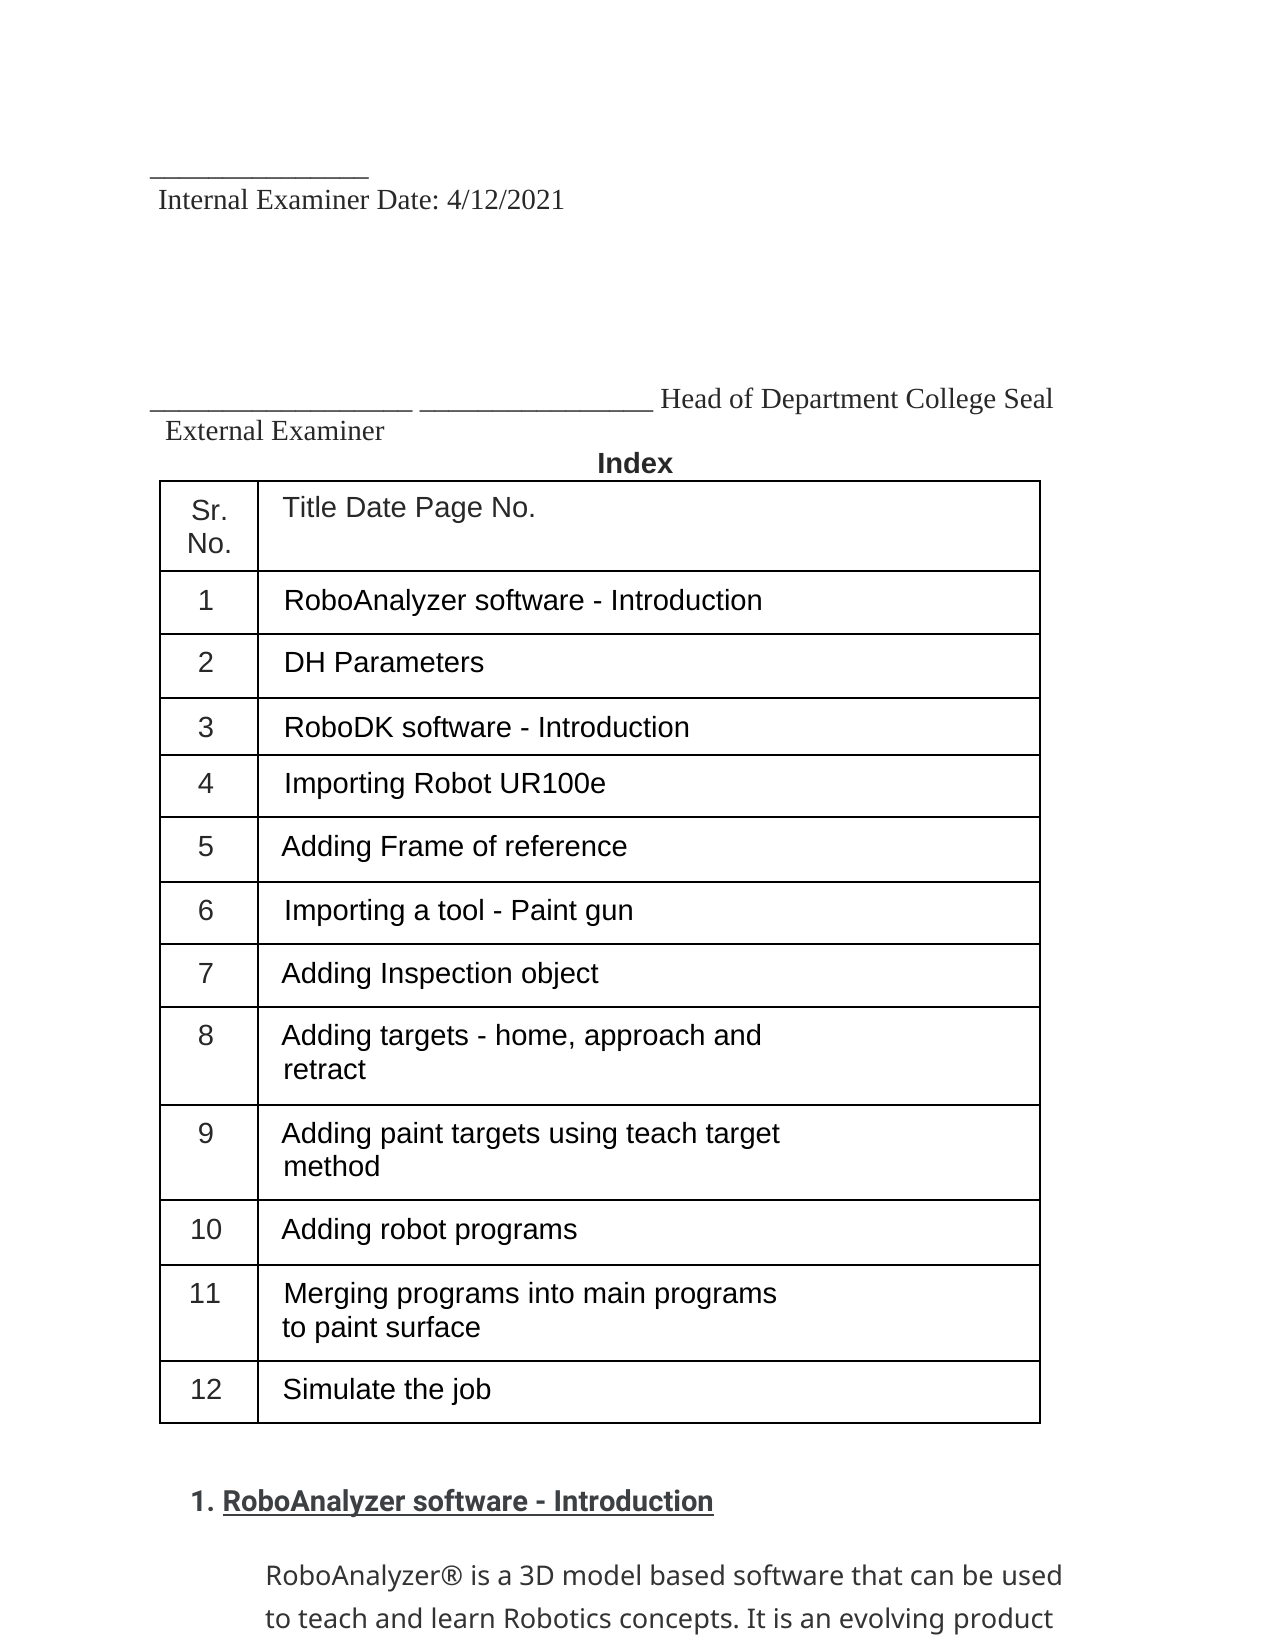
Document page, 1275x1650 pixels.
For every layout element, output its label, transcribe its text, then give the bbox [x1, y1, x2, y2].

table_cell Adding Inspection object [259, 945, 1039, 1006]
table_cell Simulate the job [259, 1362, 1039, 1422]
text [265, 1557, 1082, 1636]
table_cell Importing Robot UR100e [259, 756, 1039, 816]
table_cell Merging programs into main programs to paint surface [259, 1266, 1039, 1359]
text _______________ [150, 148, 1270, 182]
text Internal Examiner Date: 4/12/2021 [158, 182, 1270, 216]
table_header Title Date Page No. [259, 482, 1039, 570]
table_cell RoboDK software - Introduction [259, 699, 1039, 753]
table_cell 2 [161, 635, 257, 697]
table_cell 12 [161, 1362, 257, 1422]
text Index [0, 446, 1270, 480]
table_cell 7 [161, 945, 257, 1006]
text 1. RoboAnalyzer software - Introduction [190, 1484, 1270, 1519]
table_cell 8 [161, 1008, 257, 1103]
table_cell Importing a tool - Paint gun [259, 883, 1039, 943]
table_cell 5 [161, 818, 257, 881]
table_header Sr. No. [161, 482, 257, 570]
table_cell Adding targets - home, approach and retract [259, 1008, 1039, 1103]
table_cell 9 [161, 1106, 257, 1199]
table_cell 4 [161, 756, 257, 816]
text __________________ ________________ Head of Department College Seal External Examiner [150, 383, 1124, 446]
table_cell 10 [161, 1201, 257, 1264]
table_cell 11 [161, 1266, 257, 1359]
table_cell DH Parameters [259, 635, 1039, 697]
table_cell Adding paint targets using teach target method [259, 1106, 1039, 1199]
table_cell RoboAnalyzer software - Introduction [259, 572, 1039, 632]
table_cell 1 [161, 572, 257, 632]
table_cell 3 [161, 699, 257, 753]
table_cell Adding Frame of reference [259, 818, 1039, 881]
table_cell Adding robot programs [259, 1201, 1039, 1264]
table_cell 6 [161, 883, 257, 943]
